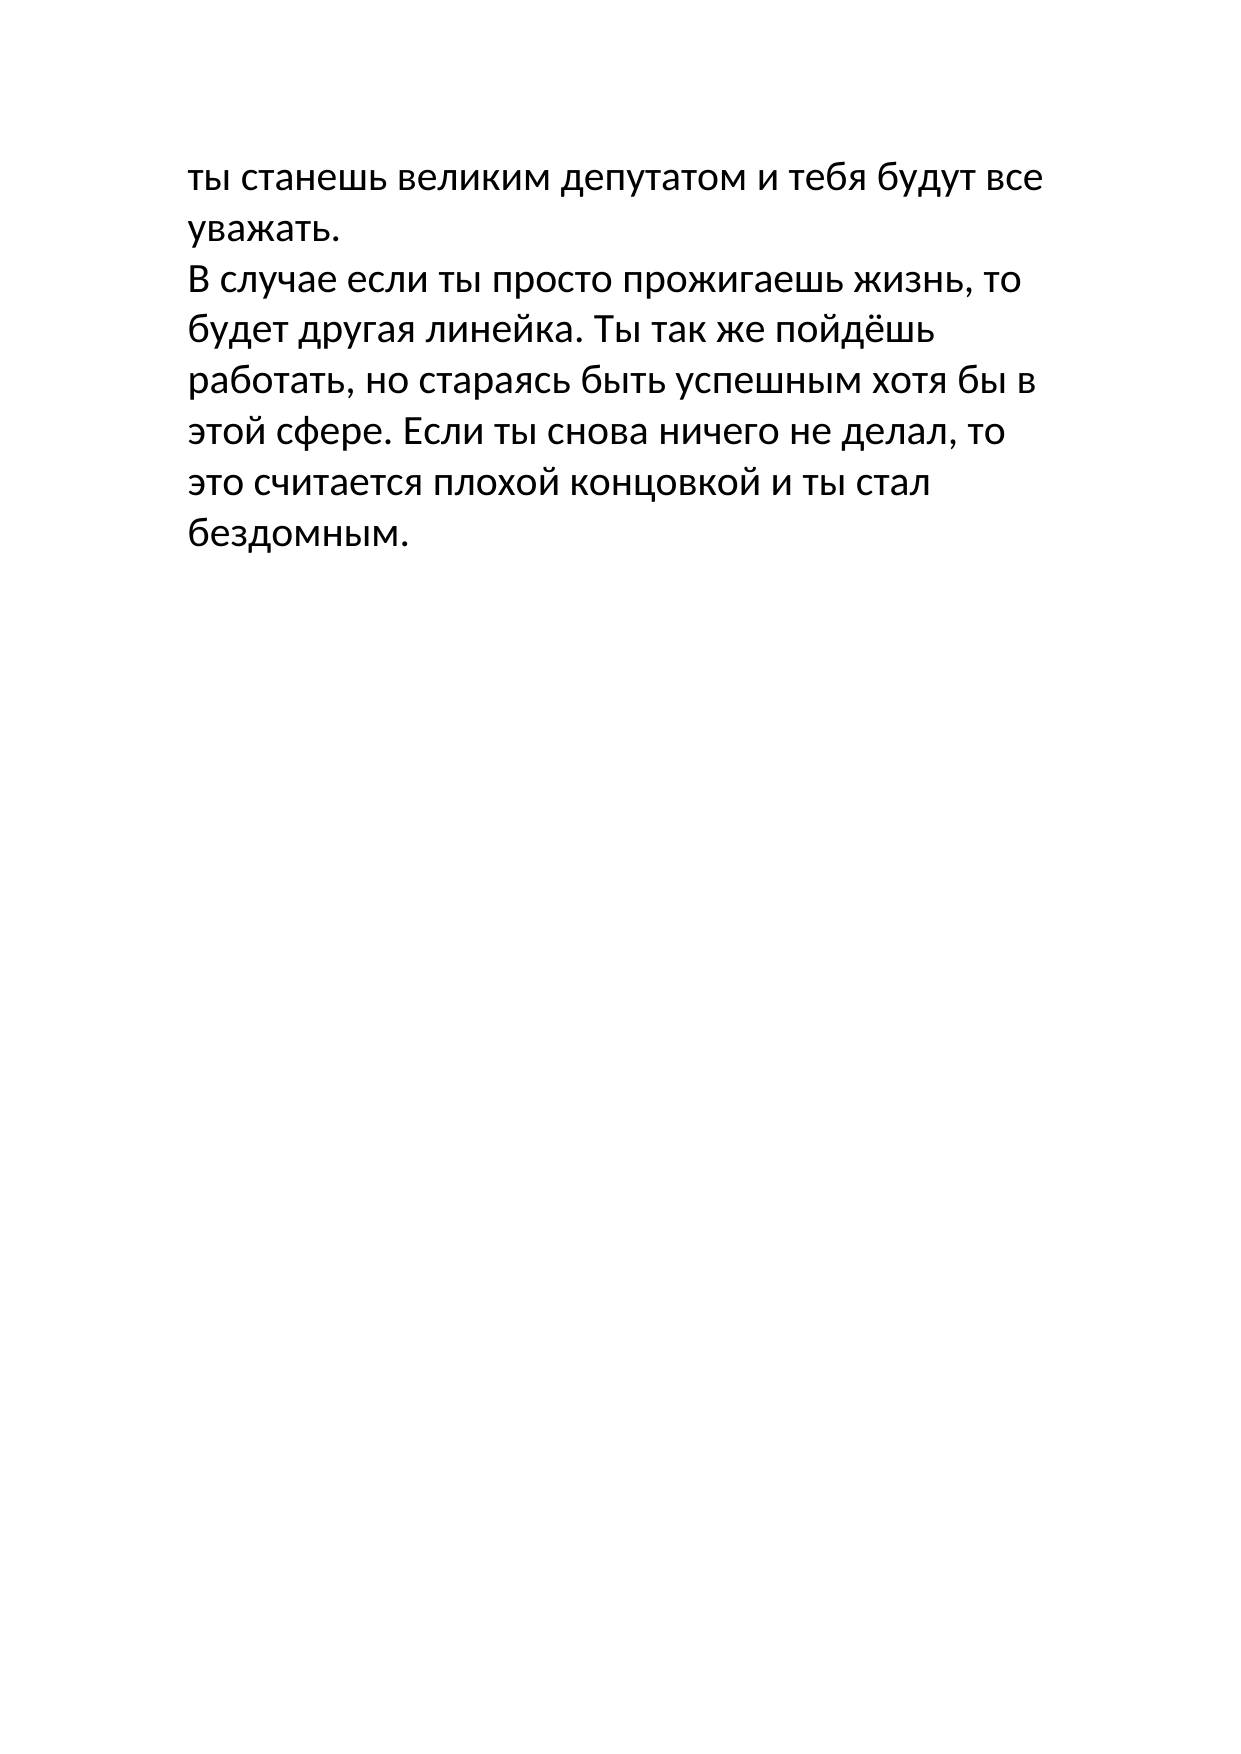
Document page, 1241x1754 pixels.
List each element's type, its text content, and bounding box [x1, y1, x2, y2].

text В случае если ты просто прожигаешь жизнь, то будет другая линейка. Ты так же пойдёшь работать, но стараясь быть успешным хотя бы в этой сфере. Если ты снова ничего не делал, то это считается плохой концовкой и ты стал бездомным. [187, 252, 1053, 557]
